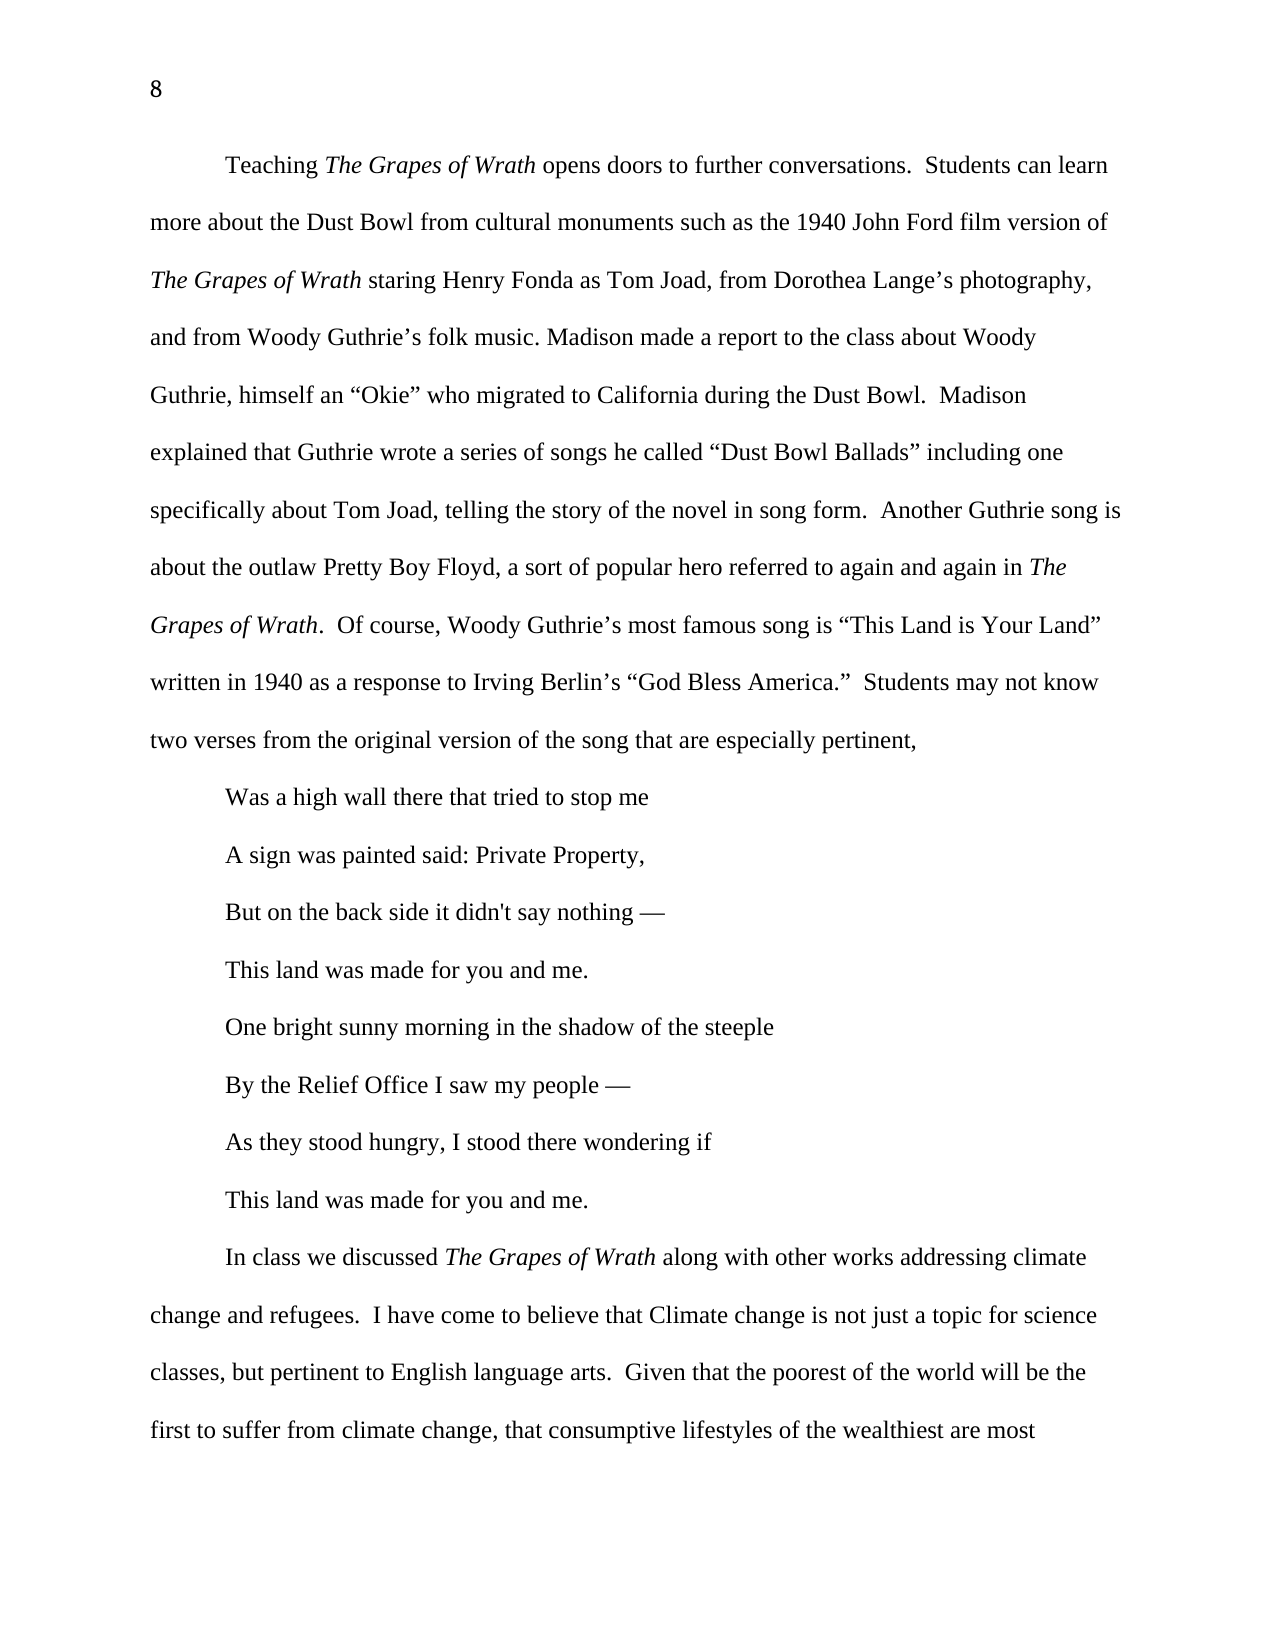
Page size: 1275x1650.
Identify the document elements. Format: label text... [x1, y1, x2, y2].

text Was a high wall there that tried to stop me A sign was painted said: Private Property, But on the back side it didn't say nothing — This land was made for you and me. [225, 782, 1125, 984]
text One bright sunny morning in the shadow of the steeple By the Relief Office I saw my people — As they stood hungry, I stood there wondering if This land was made for you and me. [225, 1012, 1125, 1214]
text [150, 1242, 1125, 1444]
text Teaching The Grapes of Wrath opens doors to further conversations. Students can learn more about the Dust Bowl from cultural monuments such as the 1940 John Ford film version of The Grapes of Wrath staring Henry Fonda as Tom Joad, from Dorothea Lange’s photography, and from Woody Guthrie’s folk music. Madison made a report to the class about Woody Guthrie, himself an “Okie” who migrated to California during the Dust Bowl. Madison explained that Guthrie wrote a series of songs he called “Dust Bowl Ballads” including one specifically about Tom Joad, telling the story of the novel in song form. Another Guthrie song is about the outlaw Pretty Boy Floyd, a sort of popular hero referred to again and again in The Grapes of Wrath. Of course, Woody Guthrie’s most famous song is “This Land is Your Land” written in 1940 as a response to Irving Berlin’s “God Bless America.” Students may not know two verses from the original version of the song that are especially pertinent, [150, 150, 1125, 754]
